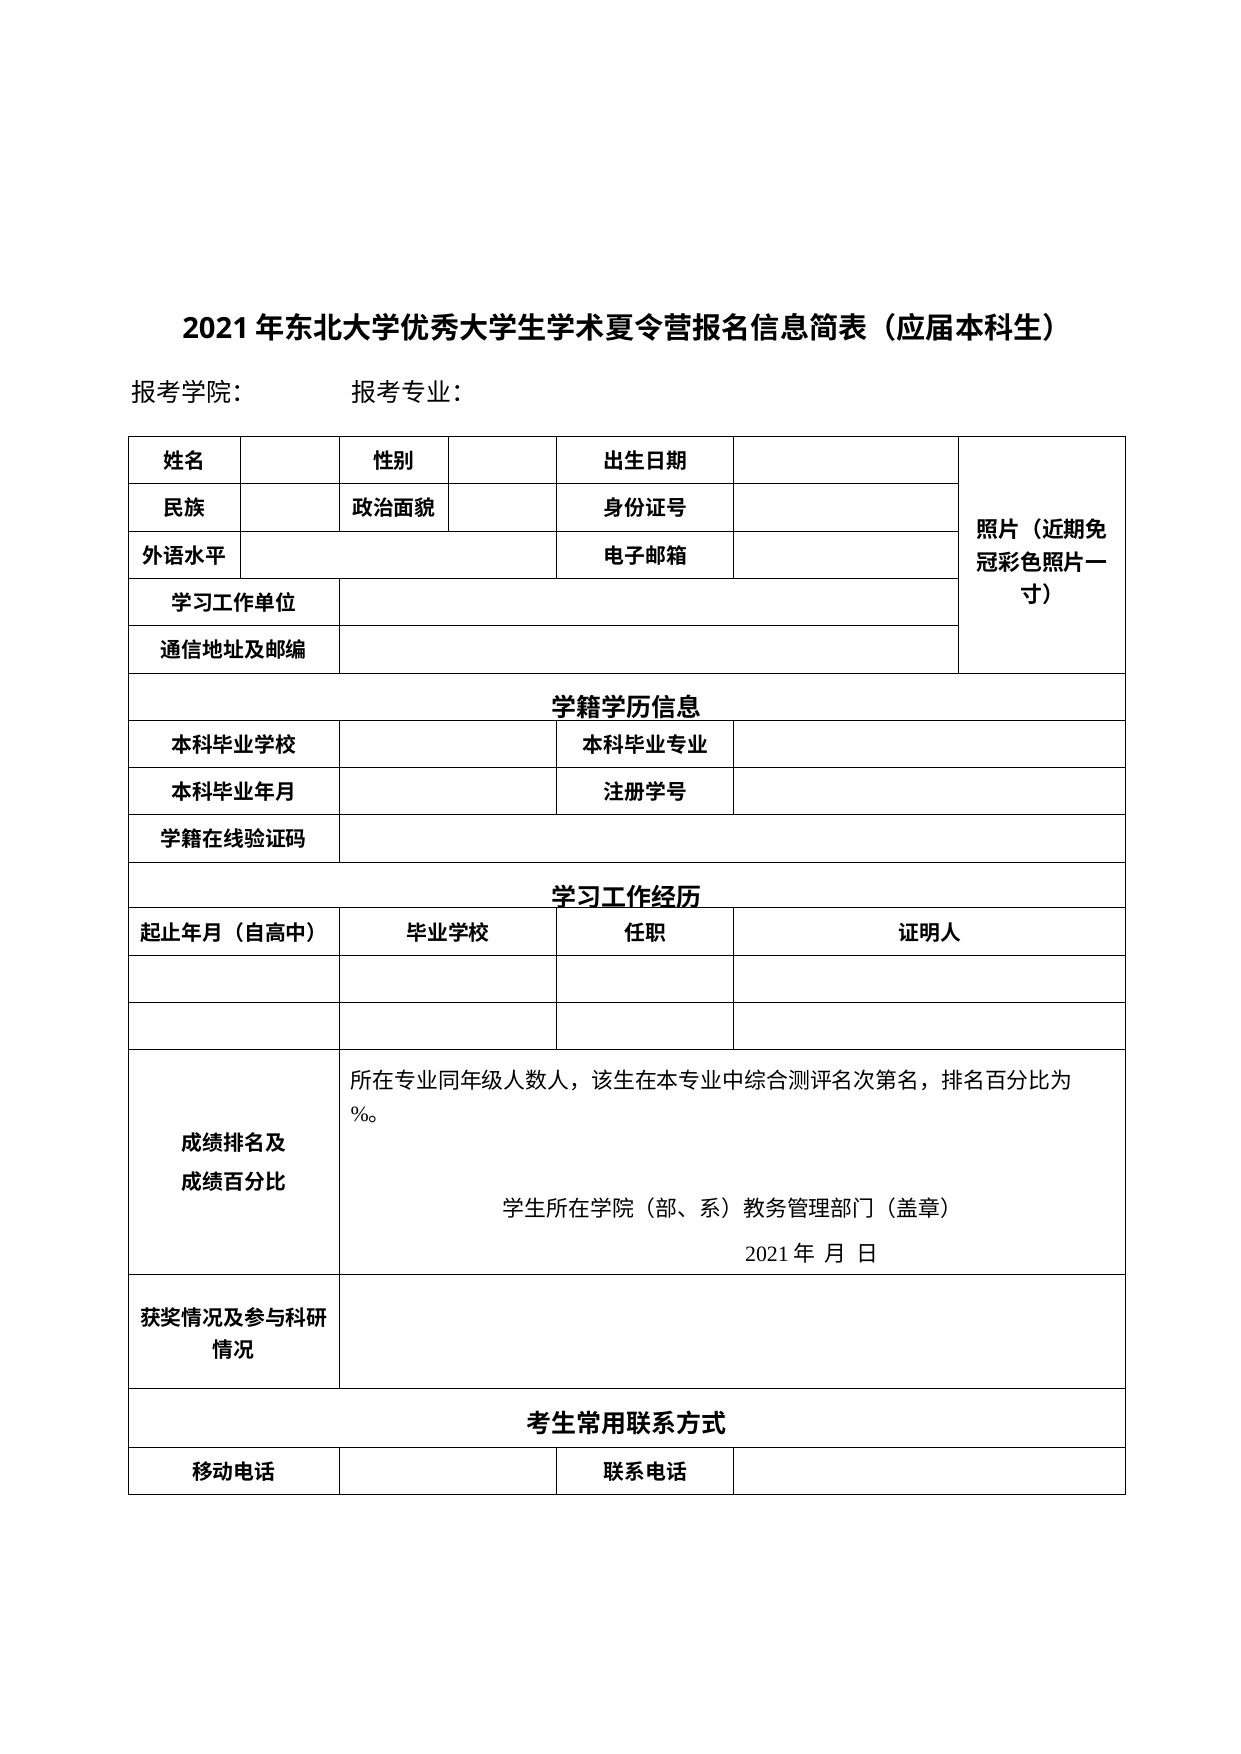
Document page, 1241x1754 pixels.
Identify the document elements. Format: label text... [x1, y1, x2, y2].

table_cell [734, 1003, 1125, 1049]
table_cell [340, 721, 556, 767]
table_header 照片（近期免冠彩色照片一寸） [959, 437, 1125, 672]
table_cell [241, 532, 556, 578]
table_cell 本科毕业专业 [557, 721, 733, 767]
table_cell 考生常用联系方式 [129, 1389, 1125, 1447]
table_cell 注册学号 [557, 768, 733, 814]
table_cell 获奖情况及参与科研情况 [129, 1275, 339, 1388]
table_cell 政治面貌 [340, 484, 448, 531]
table_cell [557, 1003, 733, 1049]
table_cell [734, 768, 1125, 814]
table_cell [340, 1448, 556, 1494]
table_cell [241, 484, 339, 531]
text 2021年东北大学优秀大学生学术夏令营报名信息简表（应届本科生） [131, 293, 1122, 358]
table_header 出生日期 [557, 437, 733, 483]
table_cell [340, 1003, 556, 1049]
table_cell 学习工作经历 [129, 863, 1125, 907]
table_header [241, 437, 339, 483]
table_cell [734, 721, 1125, 767]
table_cell 移动电话 [129, 1448, 339, 1494]
table_cell 成绩排名及 成绩百分比 [129, 1050, 339, 1273]
table_cell [557, 956, 733, 1002]
table_cell [340, 768, 556, 814]
table_cell [734, 1448, 1125, 1494]
table_header [734, 437, 958, 483]
table_cell 学籍在线验证码 [129, 815, 339, 862]
table_cell 所在专业同年级人数人，该生在本专业中综合测评名次第名，排名百分比为 %。 学生所在学院（部、系）教务管理部门（盖章） 2021年 月 日 [340, 1050, 1125, 1273]
table_cell [340, 579, 958, 625]
table_cell [340, 1275, 1125, 1388]
table_header [449, 437, 556, 483]
table_cell 民族 [129, 484, 240, 531]
table_cell [129, 956, 339, 1002]
table_cell [340, 626, 958, 672]
table_cell [734, 956, 1125, 1002]
table_cell 起止年月（自高中） [129, 908, 339, 954]
table_header 性别 [340, 437, 448, 483]
table_cell 学籍学历信息 [129, 674, 1125, 720]
table_cell 电子邮箱 [557, 532, 733, 578]
table_cell [449, 484, 556, 531]
table_cell 外语水平 [129, 532, 240, 578]
table_cell [340, 815, 1125, 862]
table_cell 学习工作单位 [129, 579, 339, 625]
table_cell 身份证号 [557, 484, 733, 531]
table_cell 任职 [557, 908, 733, 954]
table_cell 联系电话 [557, 1448, 733, 1494]
text 报考学院： 报考专业： [131, 358, 1122, 423]
table_cell [734, 532, 958, 578]
table_cell 通信地址及邮编 [129, 626, 339, 672]
table_header 姓名 [129, 437, 240, 483]
table_cell [734, 484, 958, 531]
table_cell 毕业学校 [340, 908, 556, 954]
table_cell [340, 956, 556, 1002]
table_cell 证明人 [734, 908, 1125, 954]
table_cell 本科毕业年月 [129, 768, 339, 814]
table_cell [129, 1003, 339, 1049]
table_cell 本科毕业学校 [129, 721, 339, 767]
